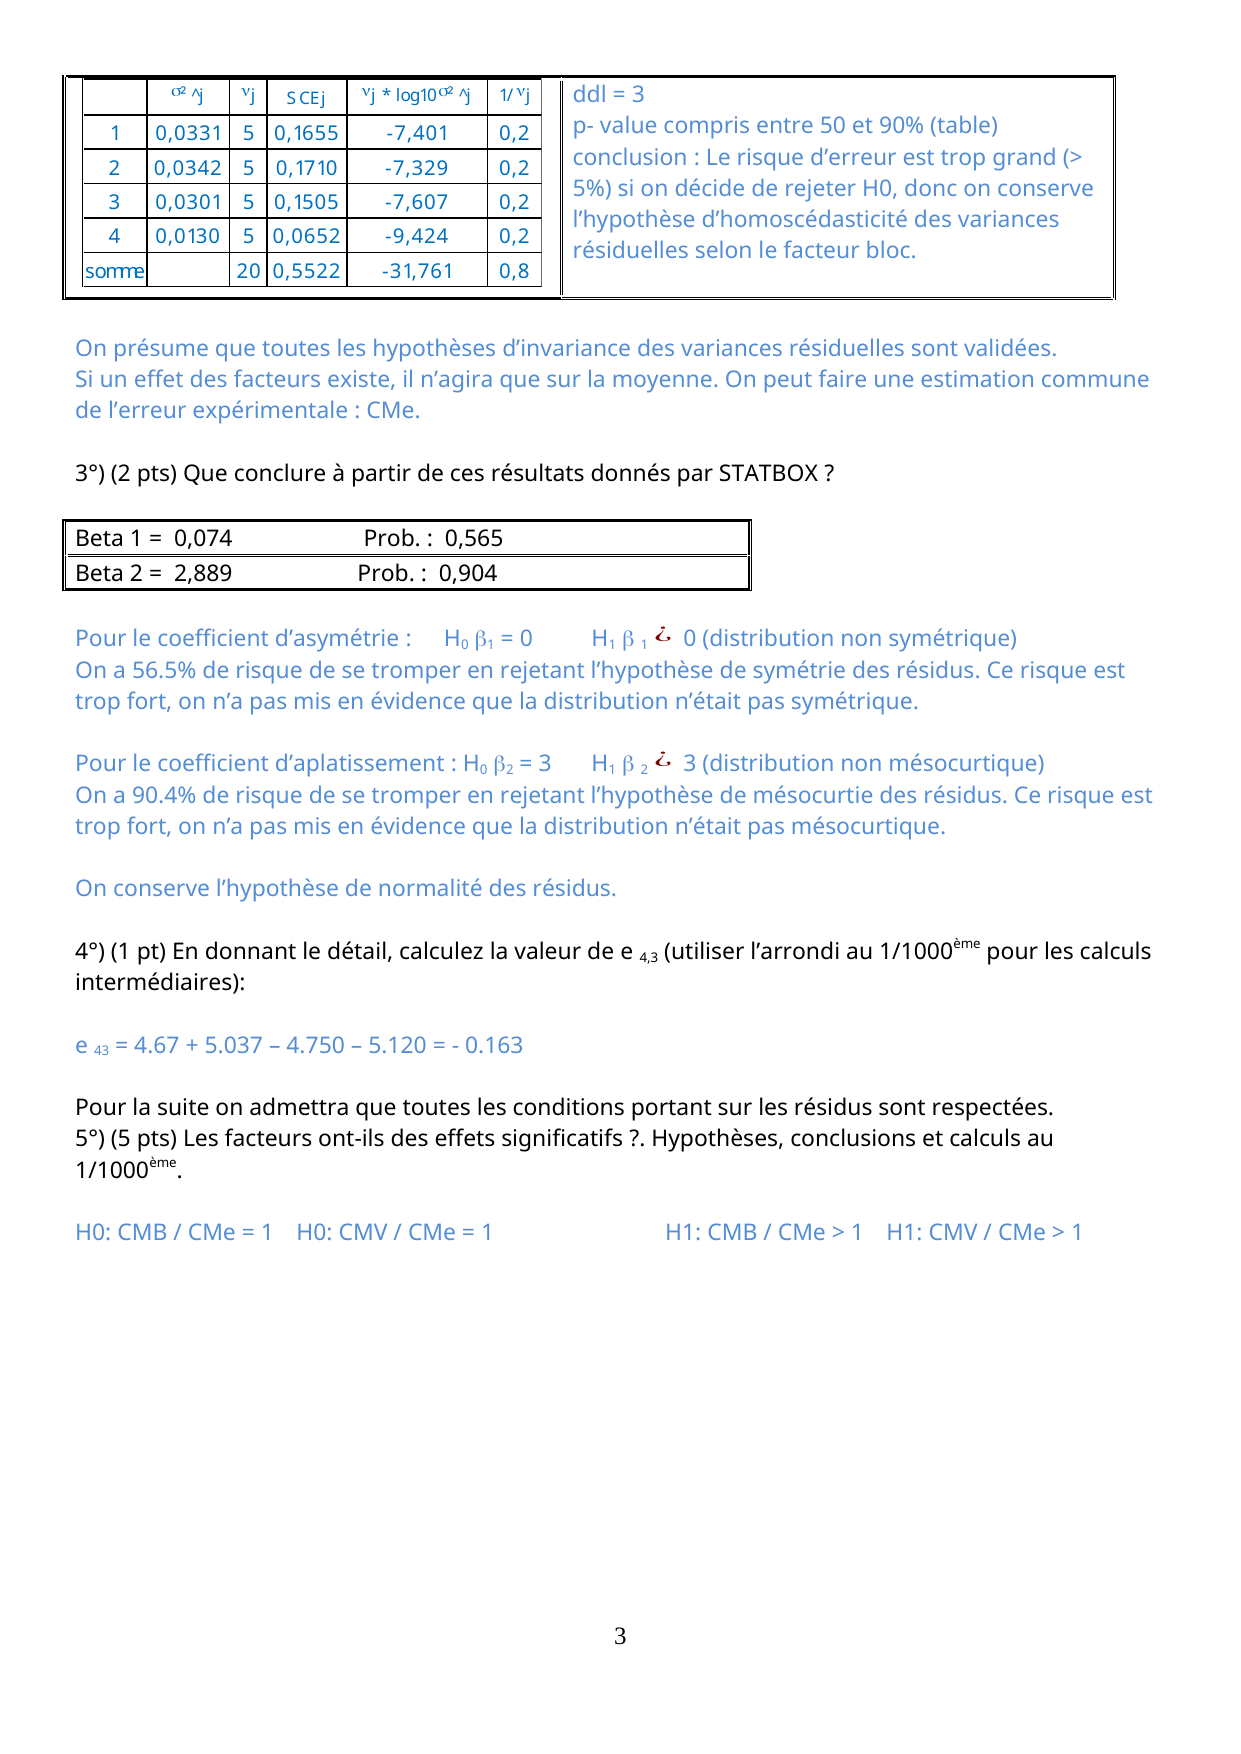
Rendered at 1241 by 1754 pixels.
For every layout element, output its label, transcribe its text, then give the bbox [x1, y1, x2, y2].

text On a 90.4% de risque de se tromper en rejetant l’hypothèse de mésocurtie des résidus. Ce risque est trop fort, on n’a pas mis en évidence que la distribution n’était pas mésocurtique. [75, 779, 1165, 841]
text On a 56.5% de risque de se tromper en rejetant l’hypothèse de symétrie des résidus. Ce risque est trop fort, on n’a pas mis en évidence que la distribution n’était pas symétrique. [75, 654, 1165, 716]
text H0: CMB / CMe = 1 H0: CMV / CMe = 1 H1: CMB / CMe > 1 H1: CMV / CMe > 1 [75, 1216, 1165, 1247]
table_cell [64, 75, 561, 297]
text Pour le coefficient d’aplatissement : H0 2 = 3 H1  2 3 (distribution non mésocurtique) [75, 747, 1165, 779]
text e 43 = 4.67 + 5.037 – 4.750 – 5.120 = - 0.163 [75, 1029, 1165, 1060]
text On conserve l’hypothèse de normalité des résidus. [75, 872, 1165, 904]
text 5°) (5 pts) Les facteurs ont-ils des effets significatifs ?. Hypothèses, conclusions et calculs au 1/1000ème. [75, 1122, 1165, 1185]
table_cell Beta 2 = 2,889 Prob. : 0,904 [66, 554, 749, 588]
text Pour le coefficient d’asymétrie : H0 1 = 0 H1  1 0 (distribution non symétrique) [75, 622, 1165, 654]
text On présume que toutes les hypothèses d’invariance des variances résiduelles sont validées. [75, 331, 1165, 363]
text Pour la suite on admettra que toutes les conditions portant sur les résidus sont respectées. [75, 1091, 1165, 1122]
text Si un effet des facteurs existe, il n’agira que sur peut faire une estimation commune de l’erreur expérimentale : CMe. [75, 363, 1165, 425]
text 4°) (1 pt) En donnant le détail, calculez la valeur de e 4,3 (utiliser l’arrondi au 1/1000ème pour les calculs intermédiaires): [75, 935, 1165, 997]
table_header Beta 1 = 0,074 Prob. : 0,565 [66, 522, 748, 553]
text 3°) (2 pts) Que conclure à partir de ces résultats donnés par STATBOX ? [75, 456, 1165, 488]
